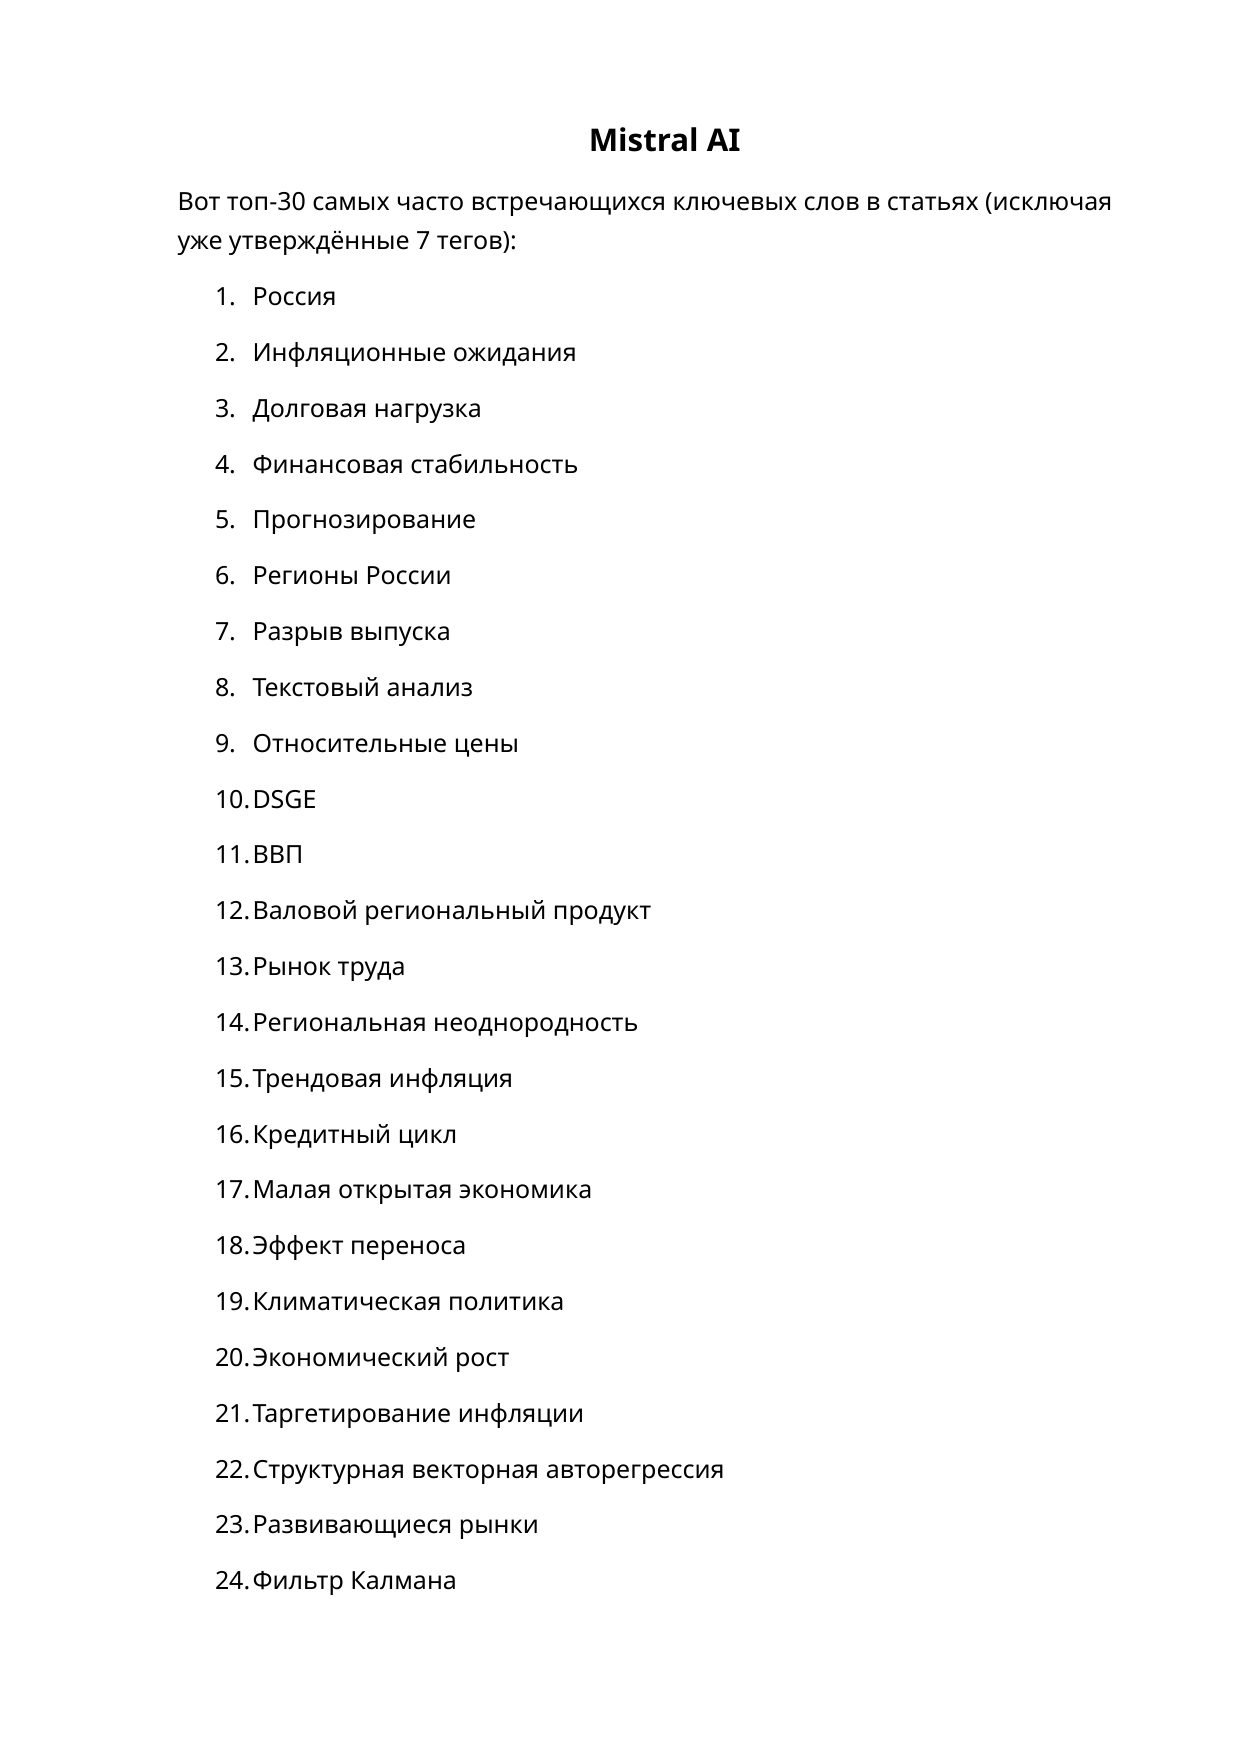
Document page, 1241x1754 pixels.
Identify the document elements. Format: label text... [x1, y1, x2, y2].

list Инфляционные ожидания [215, 334, 1152, 369]
list Валовой региональный продукт [215, 893, 1152, 927]
list Финансовая стабильность [215, 446, 1152, 480]
list Региональная неоднородность [215, 1004, 1152, 1039]
list Климатическая политика [215, 1284, 1152, 1318]
list Россия [215, 279, 1152, 313]
list Текстовый анализ [215, 669, 1152, 704]
text Mistral AI [177, 118, 1152, 161]
list Рынок труда [215, 949, 1152, 983]
list Экономический рост [215, 1339, 1152, 1374]
text Вот топ-30 самых часто встречающихся ключевых слов в статьях (исключая уже утверждённые 7 тегов): [177, 184, 1152, 257]
list Долговая нагрузка [215, 390, 1152, 424]
list DSGE [215, 781, 1152, 815]
list Разрыв выпуска [215, 614, 1152, 648]
list Прогнозирование [215, 502, 1152, 536]
list Малая открытая экономика [215, 1172, 1152, 1206]
list Таргетирование инфляции [215, 1395, 1152, 1429]
list Относительные цены [215, 725, 1152, 759]
list ВВП [215, 837, 1152, 871]
list Кредитный цикл [215, 1116, 1152, 1150]
list Развивающиеся рынки [215, 1507, 1152, 1541]
list Структурная векторная авторегрессия [215, 1451, 1152, 1485]
list Трендовая инфляция [215, 1060, 1152, 1094]
list Фильтр Калмана [215, 1563, 1152, 1597]
list Регионы России [215, 558, 1152, 592]
list Эффект переноса [215, 1228, 1152, 1262]
